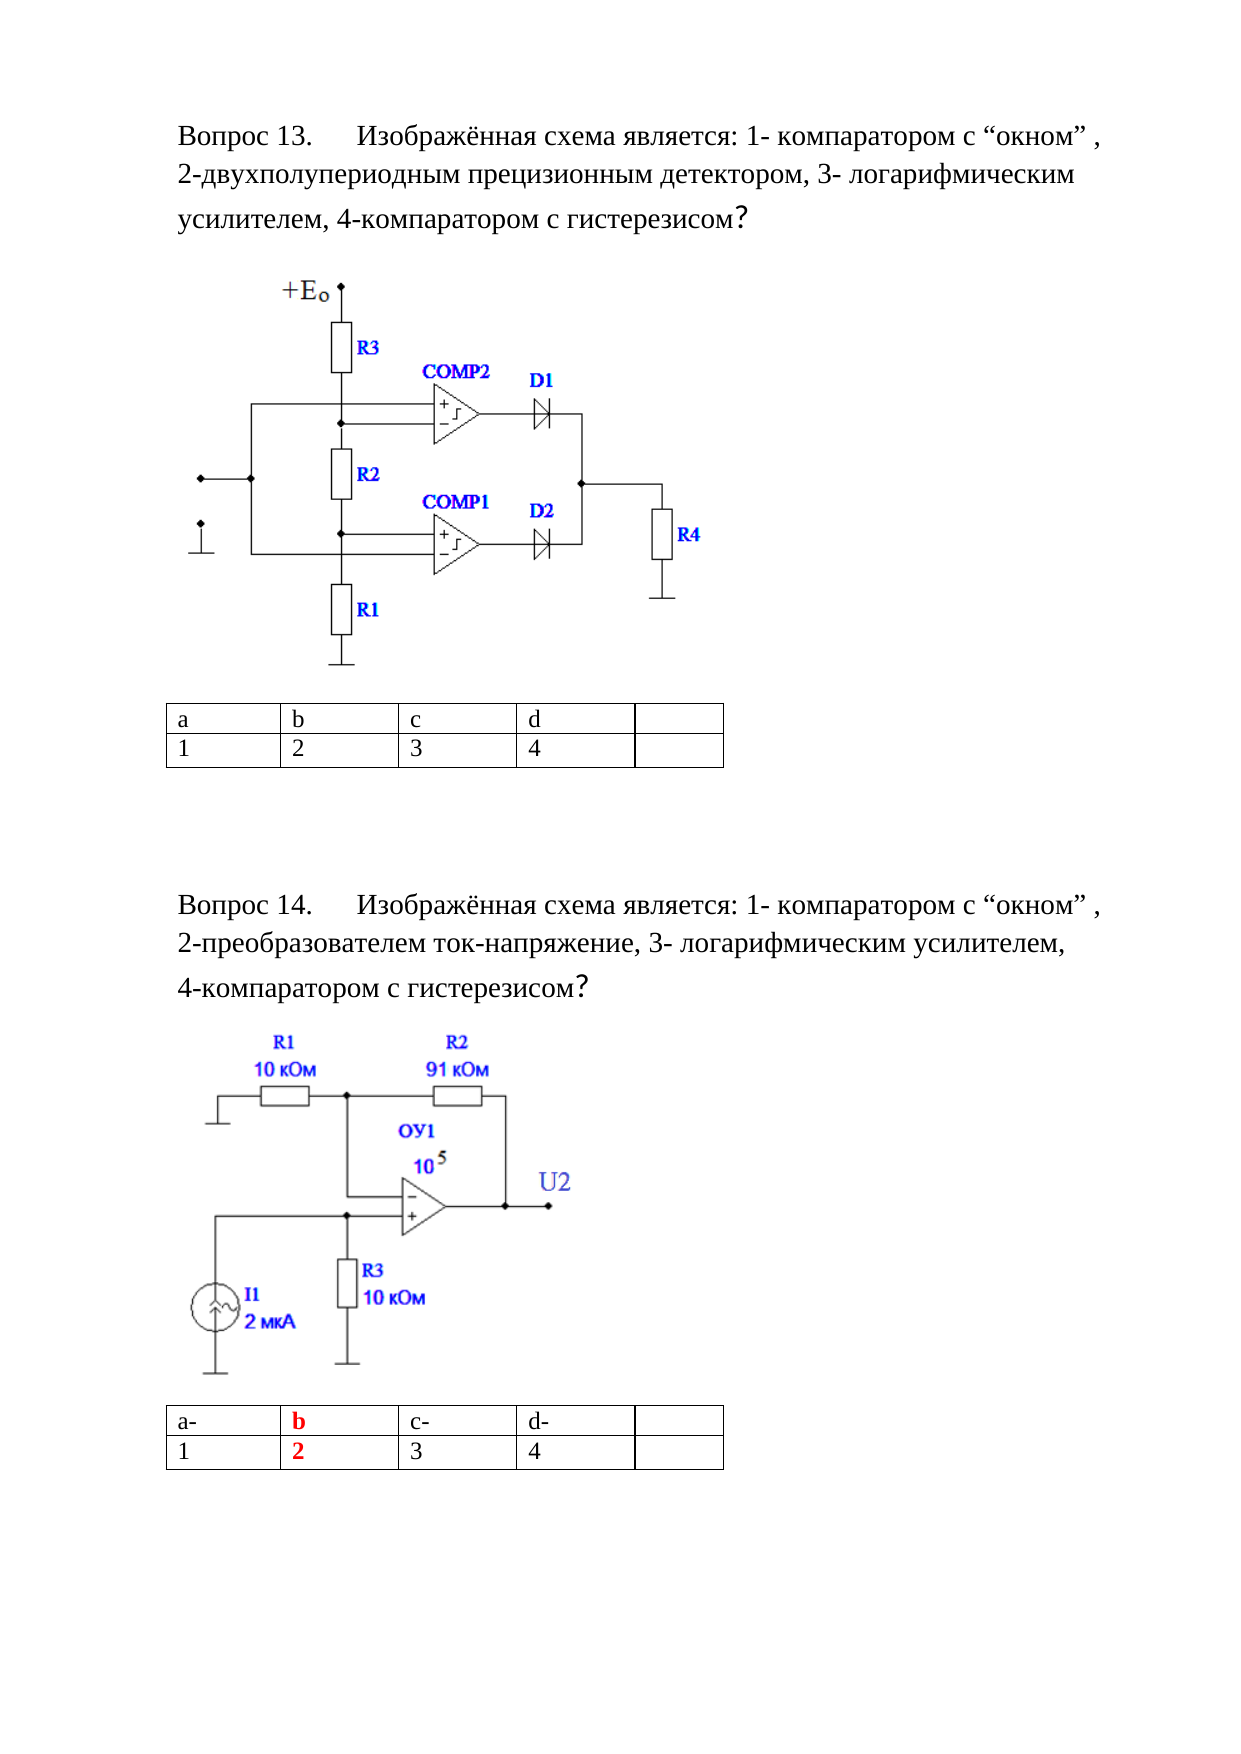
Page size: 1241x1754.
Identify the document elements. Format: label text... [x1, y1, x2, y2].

table_cell [636, 734, 723, 767]
table_cell 4 [517, 1436, 634, 1469]
table_header [636, 1406, 723, 1435]
picture [177, 263, 728, 678]
picture [177, 1032, 579, 1380]
table_cell 1 [167, 1436, 280, 1469]
table_header d- [517, 1406, 634, 1435]
table_header c [399, 704, 516, 732]
table_header a [167, 704, 280, 732]
table_header b [281, 1406, 398, 1435]
text Вопрос 13. Изображённая схема является: 1- компаратором с “окном” , 2-двухполупериодным прецизионным детектором, 3- логарифмическим усилителем, 4-компаратором с гистерезисом? [177, 118, 1152, 237]
text Вопрос 14. Изображённая схема является: 1- компаратором с “окном” , 2-преобразователем ток-напряжение, 3- логарифмическим усилителем, 4-компаратором с гистерезисом? [177, 887, 1152, 1006]
table_header c- [399, 1406, 516, 1435]
table_cell 3 [399, 734, 516, 767]
table_header d [517, 704, 634, 732]
table_cell 4 [517, 734, 634, 767]
table_header a- [167, 1406, 280, 1435]
table_header [636, 704, 723, 732]
table_cell 2 [281, 1436, 398, 1469]
table_cell 2 [281, 734, 398, 767]
table_cell 3 [399, 1436, 516, 1469]
table_cell [636, 1436, 723, 1469]
table_header b [281, 704, 398, 732]
table_cell 1 [167, 734, 280, 767]
